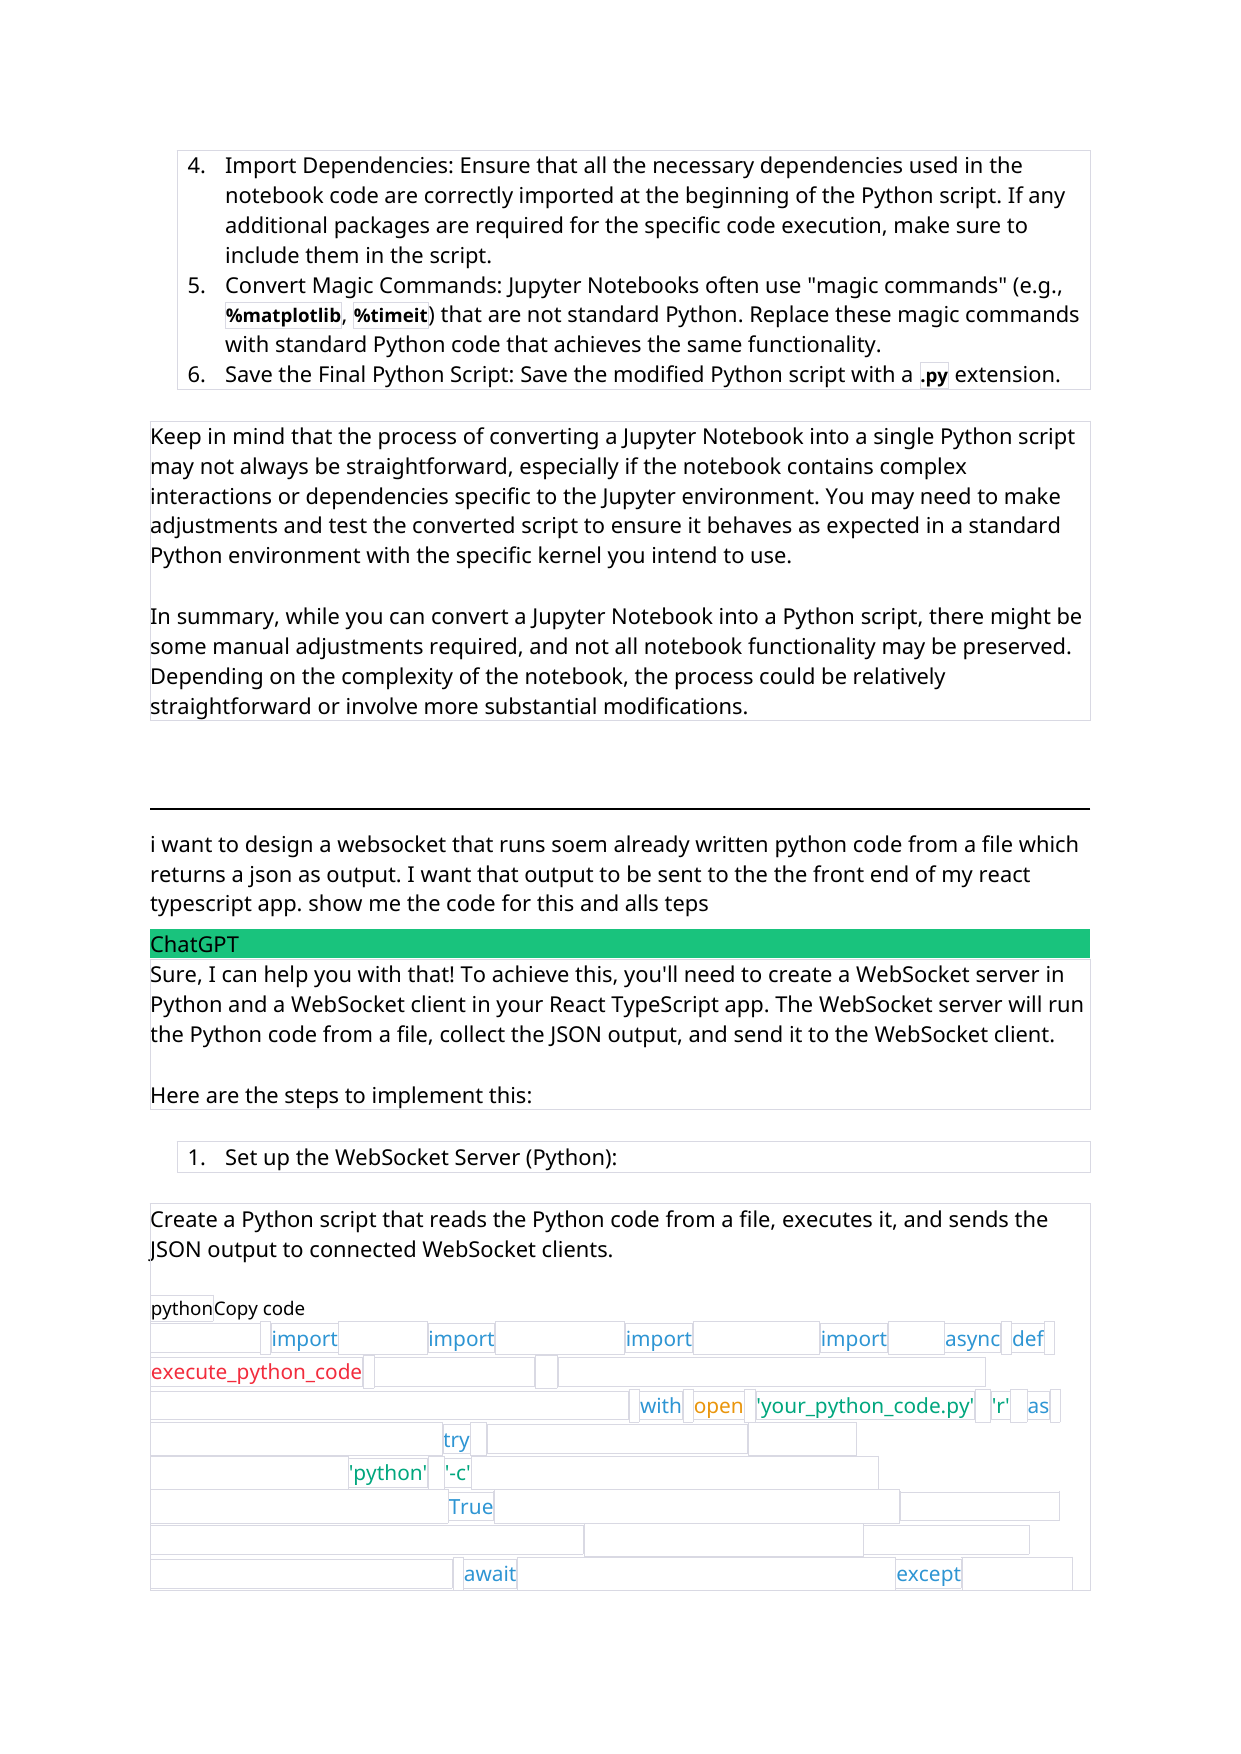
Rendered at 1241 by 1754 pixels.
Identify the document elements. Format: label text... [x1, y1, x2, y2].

list Save the Final Python Script: Save the modified Python script with a .py extension. [178, 358, 1090, 389]
text Keep in mind that the process of converting a Jupyter Notebook into a single Python script may not always be straightforward, especially if the notebook contains complex interactions or dependencies specific to the Jupyter environment. You may need to make adjustments and test the converted script to ensure it behaves as expected in a standard Python environment with the specific kernel you intend to use. [151, 422, 1090, 570]
list Set up the WebSocket Server (Python): [178, 1142, 1090, 1172]
text In summary, while you can convert a Jupyter Notebook into a Python script, there might be some manual adjustments required, and not all notebook functionality may be preserved. Depending on the complexity of the notebook, the process could be relatively straightforward or involve more substantial modifications. [151, 601, 1090, 720]
text pythonCopy code [214, 1294, 1090, 1321]
text Here are the steps to implement this: [151, 1079, 1090, 1109]
text i want to design a websocket that runs soem already written python code from a file which returns a json as output. I want that output to be sent to the the front end of my react typescript app. show me the code for this and alls teps [150, 829, 1090, 918]
text ChatGPT [150, 929, 1090, 958]
text Create a Python script that reads the Python code from a file, executes it, and sends the JSON output to connected WebSocket clients. [151, 1204, 1090, 1263]
list Import Dependencies: Ensure that all the necessary dependencies used in the notebook code are correctly imported at the beginning of the Python script. If any additional packages are required for the specific code execution, make sure to include them in the script. [178, 151, 1090, 269]
text pythonCopy code [151, 1296, 213, 1321]
text Sure, I can help you with that! To achieve this, you'll need to create a WebSocket server in Python and a WebSocket client in your React TypeScript app. The WebSocket server will run the Python code from a file, collect the JSON output, and send it to the WebSocket client. [151, 960, 1090, 1048]
list Convert Magic Commands: Jupyter Notebooks often use "magic commands" (e.g., %matplotlib, %timeit) that are not standard Python. Replace these magic commands with standard Python code that achieves the same functionality. [178, 269, 1090, 358]
